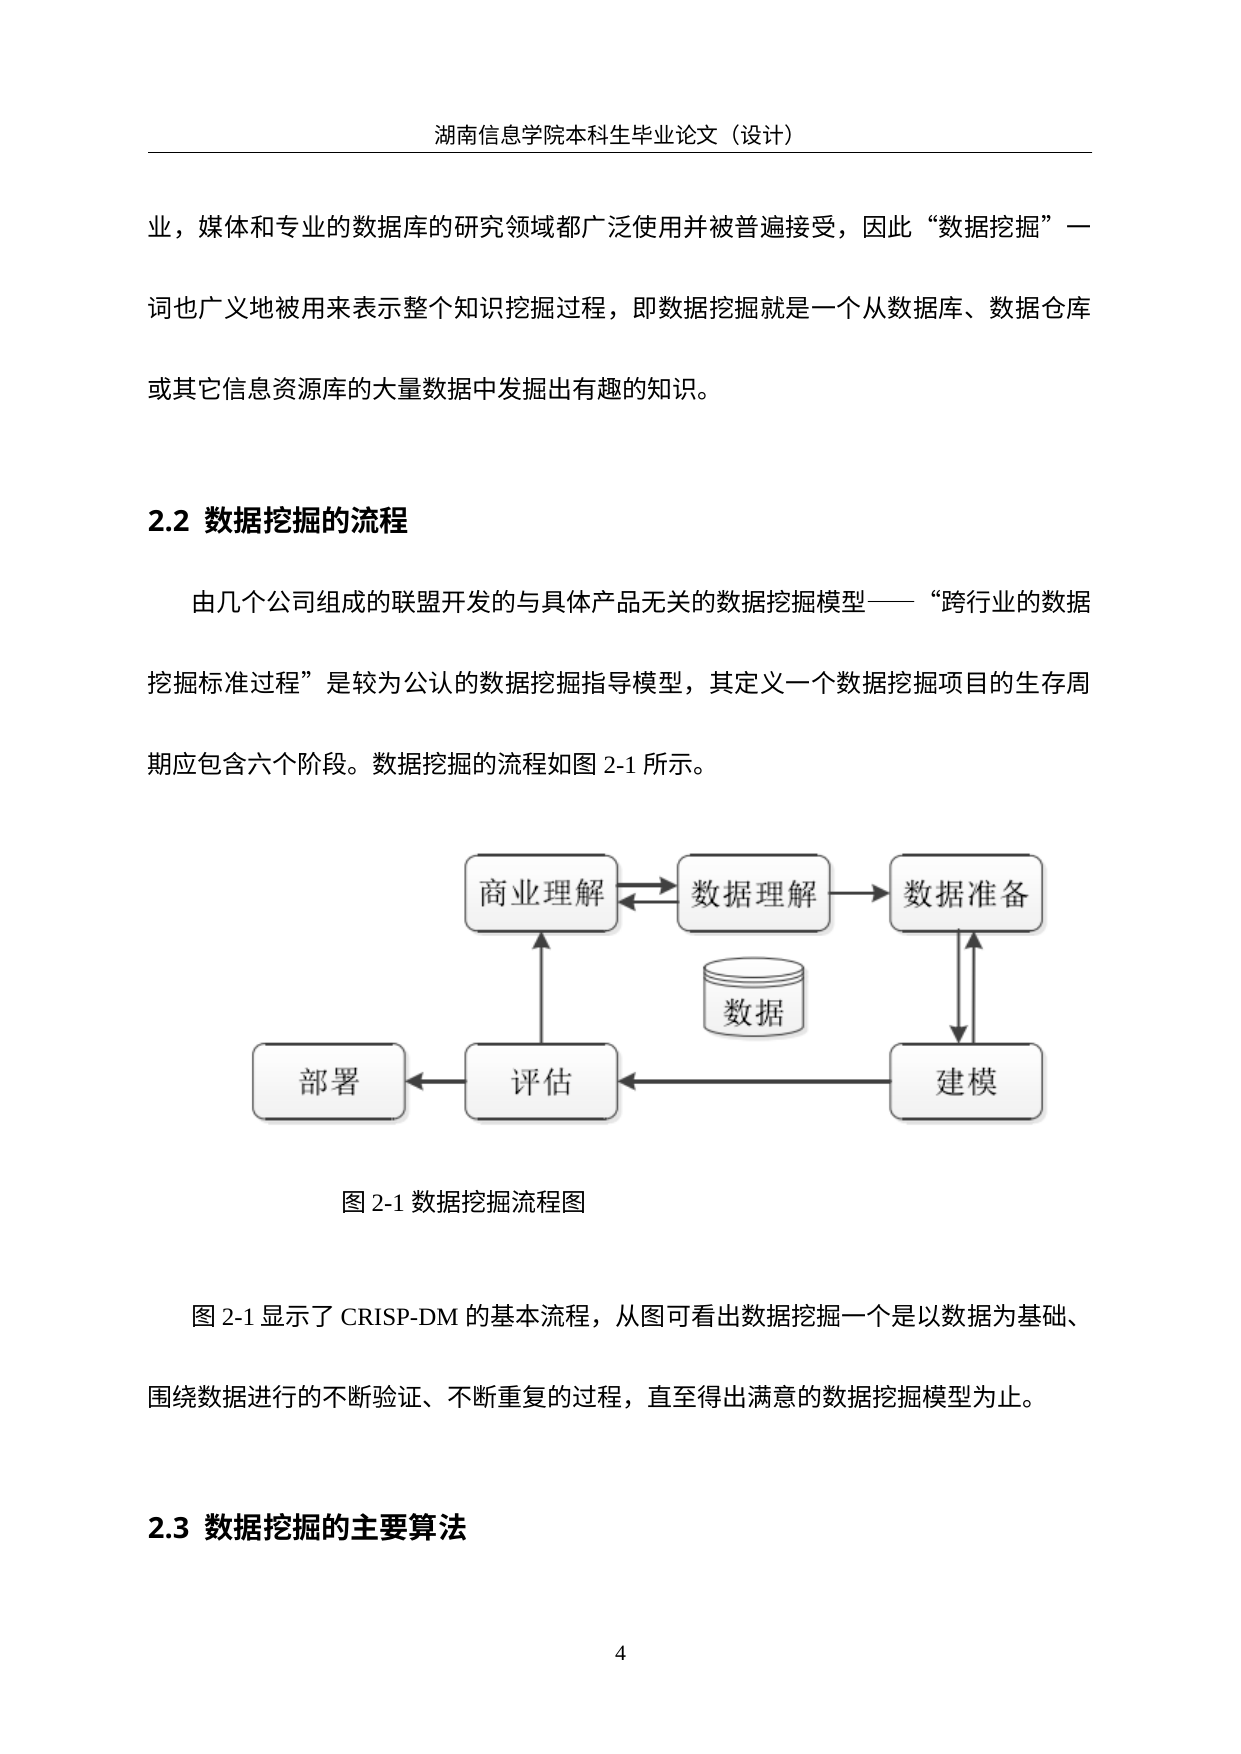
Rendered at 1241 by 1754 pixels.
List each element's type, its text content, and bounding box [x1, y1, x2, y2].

picture [186, 804, 1131, 1139]
text 图2-1显示了CRISP-DM 的基本流程，从图可看出数据挖掘一个是以数据为基础、围绕数据进行的不断验证、不断重复的过程，直至得出满意的数据挖掘模型为止。 [148, 1282, 1092, 1428]
text 图2-1 数据挖掘流程图 [148, 1168, 1092, 1233]
subtitle 2.2 数据挖掘的流程 [148, 487, 1092, 552]
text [148, 193, 1092, 420]
subtitle 2.3 数据挖掘的主要算法 [148, 1493, 1092, 1558]
text 由几个公司组成的联盟开发的与具体产品无关的数据挖掘模型——“跨行业的数据挖掘标准过程”是较为公认的数据挖掘指导模型，其定义一个数据挖掘项目的生存周期应包含六个阶段。数据挖掘的流程如图 2-1 所示。 [148, 568, 1092, 795]
